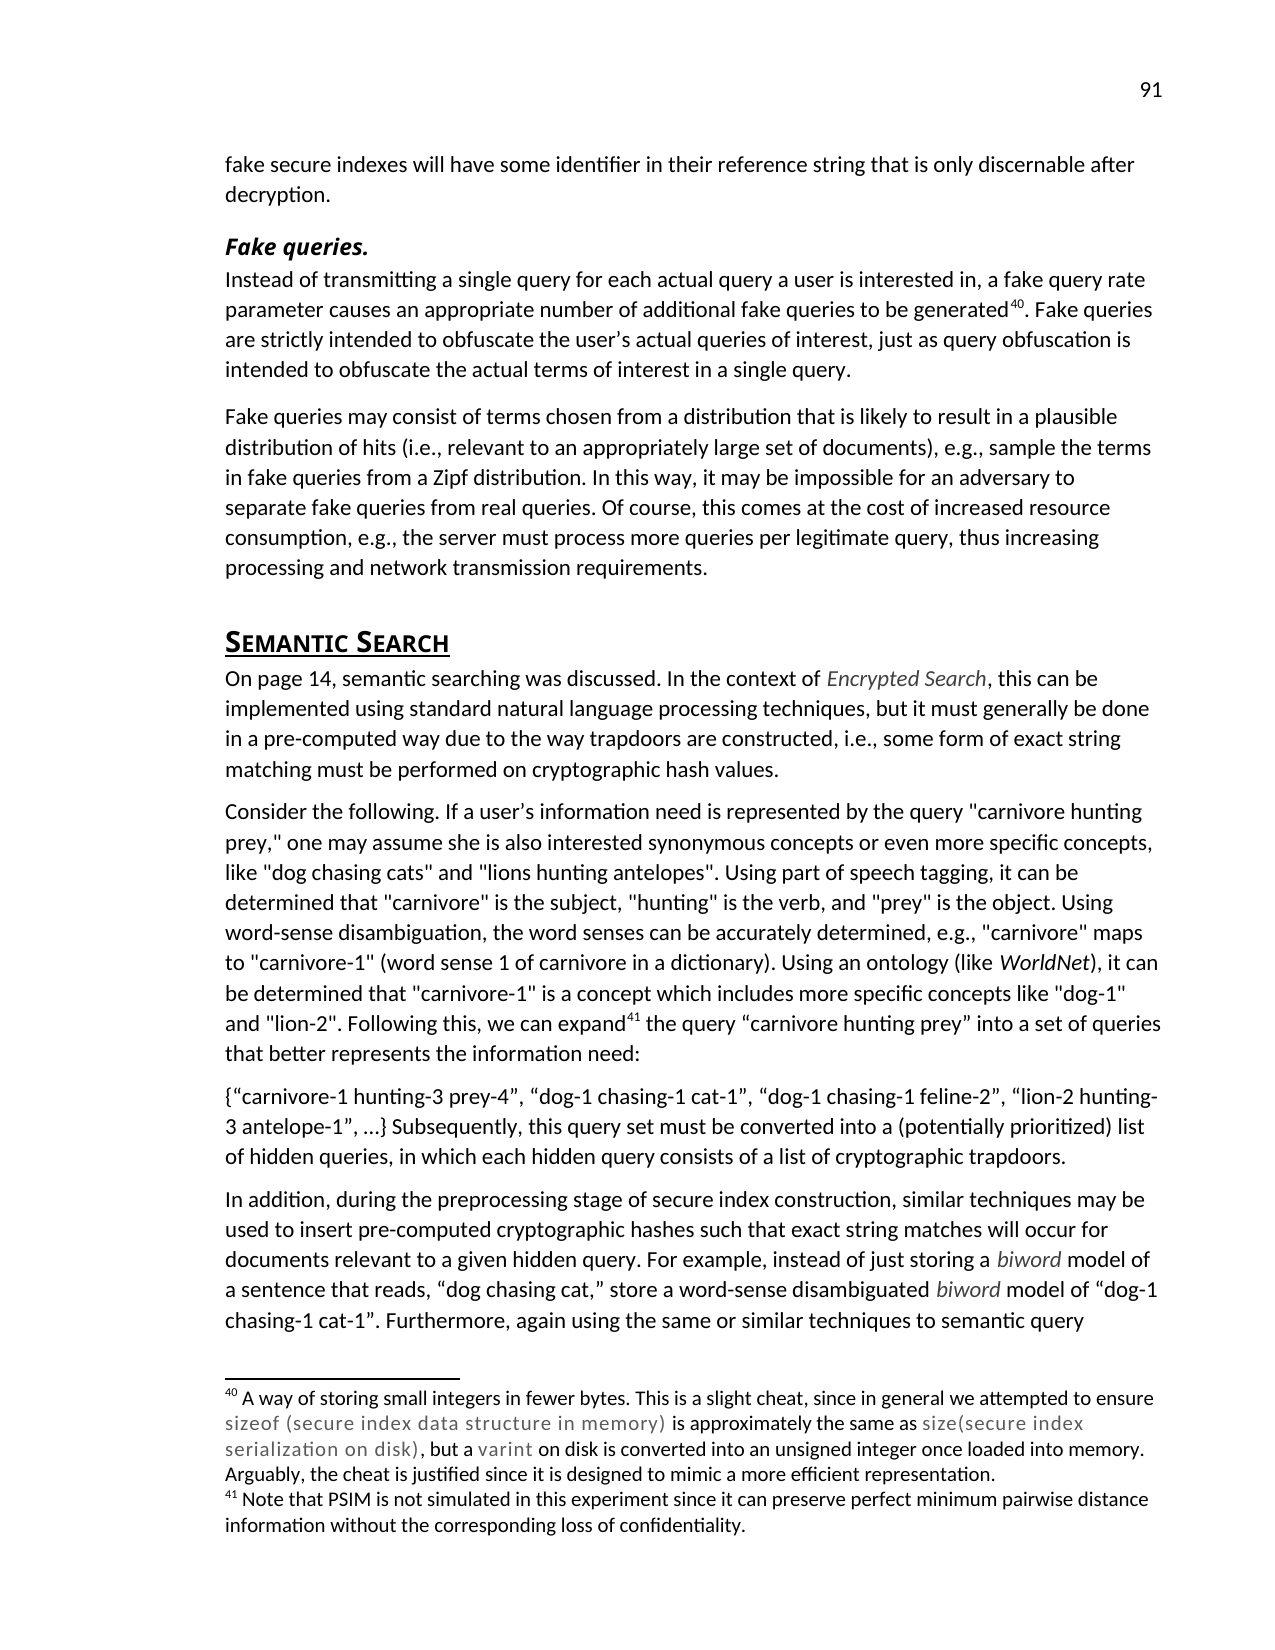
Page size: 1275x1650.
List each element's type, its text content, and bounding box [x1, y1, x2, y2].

text Instead of transmitting a single query for each actual query a user is interested in, a fake query rate parameter causes an appropriate number of additional fake queries to be generated. Fake queries are strictly intended to obfuscate the user’s actual queries of interest, just as query obfuscation is intended to obfuscate the actual terms of interest in a single query. [225, 265, 1162, 384]
text {“carnivore-1 hunting-3 prey-4”, “dog-1 chasing-1 cat-1”, “dog-1 chasing-1 feline-2”, “lion-2 hunting-3 antelope-1”, …} Subsequently, this query set must be converted into a (potentially prioritized) list of hidden queries, in which each hidden query consists of a list of cryptographic trapdoors. [225, 1082, 1162, 1170]
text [225, 150, 1162, 208]
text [225, 1185, 1162, 1334]
subtitle Semantic Search [225, 621, 1162, 661]
text Consider the following. If a user’s information need is represented by the query "carnivore hunting prey," one may assume she is also interested synonymous concepts or even more specific concepts, like "dog chasing cats" and "lions hunting antelopes". Using part of speech tagging, it can be determined that "carnivore" is the subject, "hunting" is the verb, and "prey" is the object. Using word-sense disambiguation, the word senses can be accurately determined, e.g., "carnivore" maps to "carnivore-1" (word sense 1 of carnivore in a dictionary). Using an ontology (like WorldNet), it can be determined that "carnivore-1" is a concept which includes more specific concepts like "dog-1" and "lion-2". Following this, we can expand the query “carnivore hunting prey” into a set of queries that better represents the information need: [225, 797, 1162, 1067]
text On page 14, semantic searching was discussed. In the context of Encrypted Search, this can be implemented using standard natural language processing techniques, but it must generally be done in a pre-computed way due to the way trapdoors are constructed, i.e., some form of exact string matching must be performed on cryptographic hash values. [225, 664, 1162, 783]
subtitle Fake queries. [225, 231, 1162, 262]
text Fake queries may consist of terms chosen from a distribution that is likely to result in a plausible distribution of hits (i.e., relevant to an appropriately large set of documents), e.g., sample the terms in fake queries from a Zipf distribution. In this way, it may be impossible for an adversary to separate fake queries from real queries. Of course, this comes at the cost of increased resource consumption, e.g., the server must process more queries per legitimate query, thus increasing processing and network transmission requirements. [225, 402, 1162, 582]
